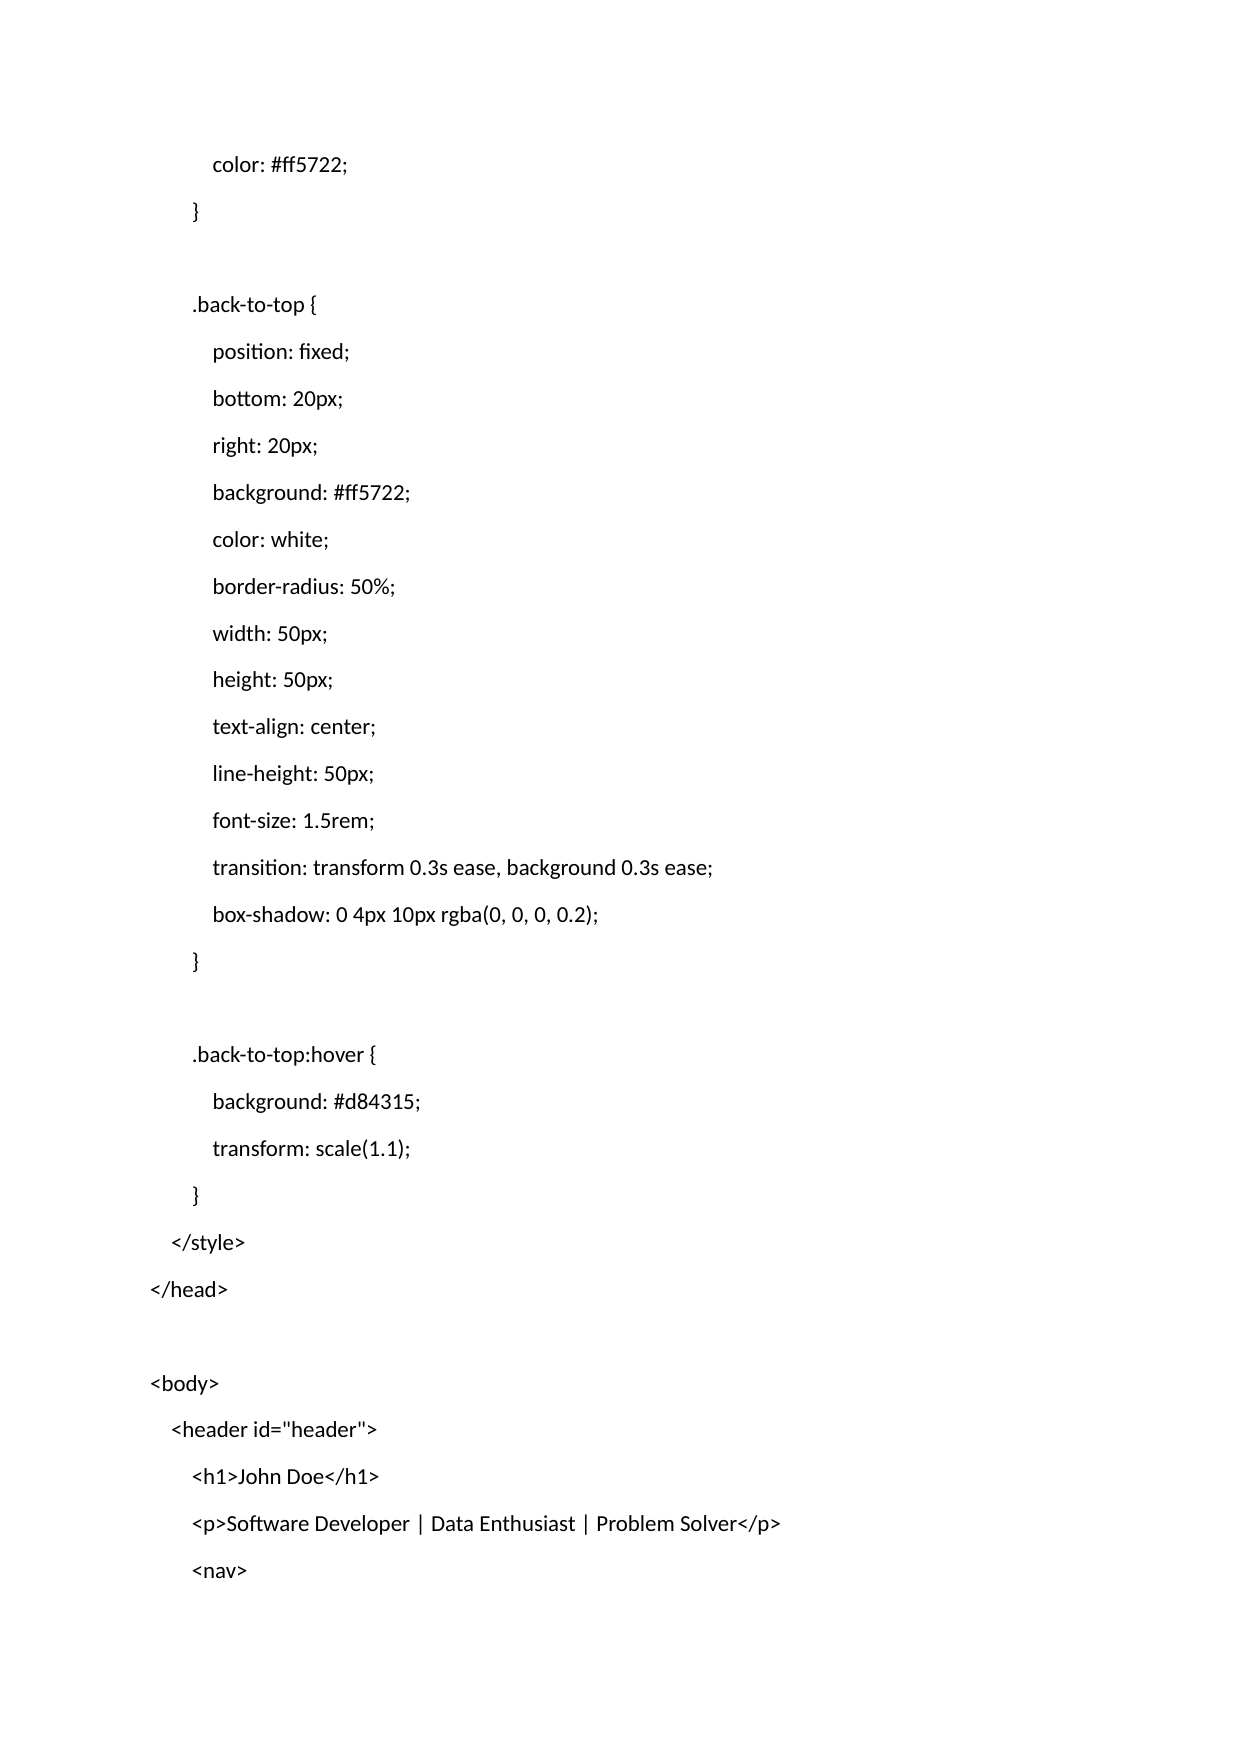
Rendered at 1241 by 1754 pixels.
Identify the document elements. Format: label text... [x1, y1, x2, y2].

text .back-to-top:hover { [150, 1041, 1090, 1069]
text height: 50px; [150, 666, 1090, 694]
text transform: scale(1.1); [150, 1134, 1090, 1162]
text color: white; [150, 525, 1090, 553]
text color: #ff5722; [150, 150, 1090, 178]
text <p>Software Developer | Data Enthusiast | Problem Solver</p> [150, 1509, 1090, 1537]
text font-size: 1.5rem; [150, 806, 1090, 834]
text } [150, 1181, 1090, 1209]
text position: fixed; [150, 337, 1090, 366]
text bottom: 20px; [150, 384, 1090, 412]
text <body> [150, 1369, 1090, 1397]
text .back-to-top { [150, 291, 1090, 319]
text border-radius: 50%; [150, 572, 1090, 600]
text <header id="header"> [150, 1416, 1090, 1444]
text background: #ff5722; [150, 478, 1090, 506]
text box-shadow: 0 4px 10px rgba(0, 0, 0, 0.2); [150, 900, 1090, 928]
text </head> [150, 1275, 1090, 1303]
text } [150, 197, 1090, 225]
text width: 50px; [150, 619, 1090, 647]
text } [150, 947, 1090, 975]
text background: #d84315; [150, 1087, 1090, 1116]
text right: 20px; [150, 431, 1090, 459]
text <nav> [150, 1556, 1090, 1584]
text </style> [150, 1228, 1090, 1256]
text transition: transform 0.3s ease, background 0.3s ease; [150, 853, 1090, 881]
text text-align: center; [150, 712, 1090, 741]
text <h1>John Doe</h1> [150, 1462, 1090, 1491]
text line-height: 50px; [150, 759, 1090, 787]
